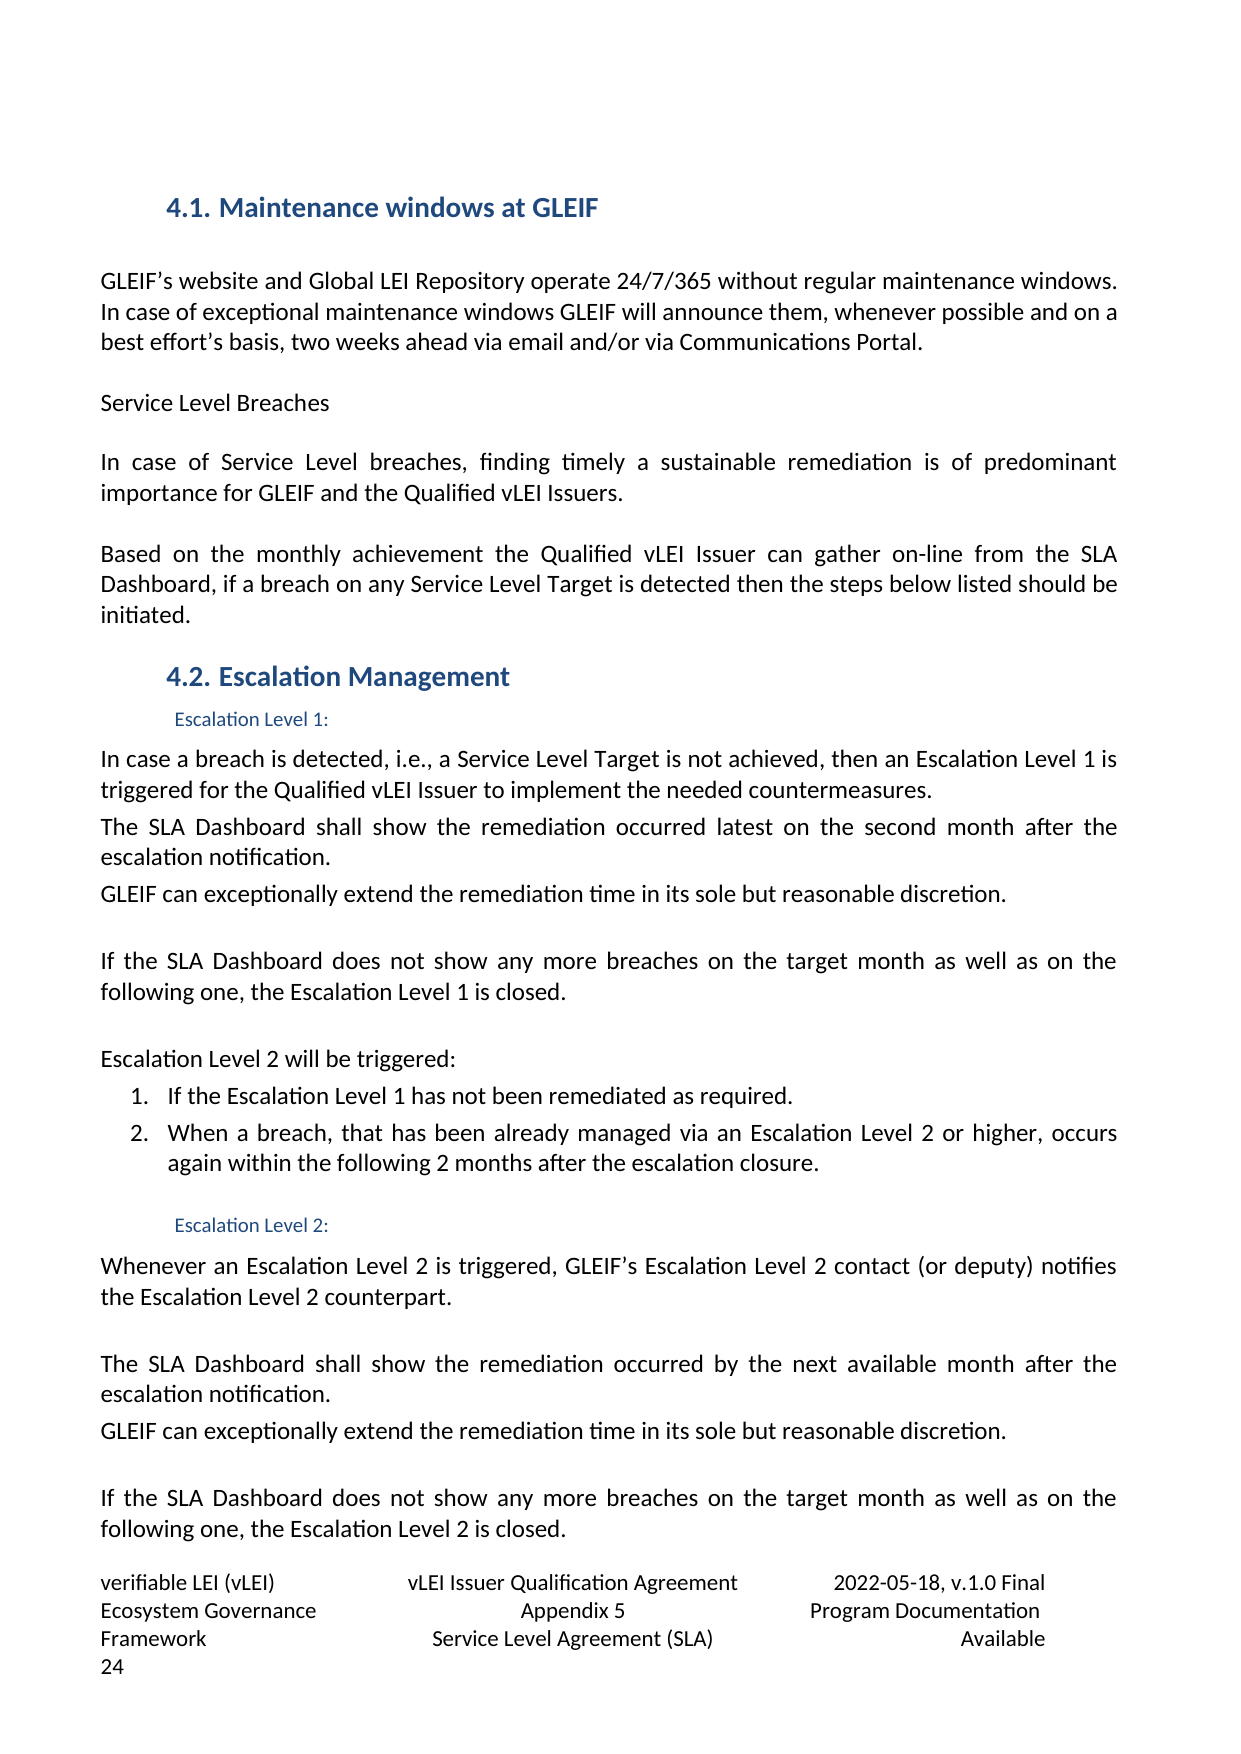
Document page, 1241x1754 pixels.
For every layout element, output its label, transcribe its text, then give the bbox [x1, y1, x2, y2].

subtitle Escalation Management [166, 658, 1119, 693]
text Whenever an Escalation Level 2 is triggered, GLEIF’s Escalation Level 2 contact (or deputy) notifies the Escalation Level 2 counterpart. [100, 1250, 1119, 1311]
text The SLA Dashboard shall show the remediation occurred latest on the second month after the escalation notification. [100, 811, 1119, 872]
text If the SLA Dashboard does not show any more breaches on the target month as well as on the following one, the Escalation Level 1 is closed. [100, 946, 1119, 1007]
list If the Escalation Level 1 has not been remediated as required. [130, 1080, 1119, 1111]
text In case of Service Level breaches, finding timely a sustainable remediation is of predominant importance for GLEIF and the Qualified vLEI Issuers. [100, 446, 1119, 507]
text GLEIF can exceptionally extend the remediation time in its sole but reasonable discretion. [100, 1415, 1119, 1446]
text In case a breach is detected, i.e., a Service Level Target is not achieved, then an Escalation Level 1 is triggered for the Qualified vLEI Issuer to implement the needed countermeasures. [100, 744, 1119, 805]
text If the SLA Dashboard does not show any more breaches on the target month as well as on the following one, the Escalation Level 2 is closed. [100, 1482, 1119, 1543]
text The SLA Dashboard shall show the remediation occurred by the next available month after the escalation notification. [100, 1348, 1119, 1409]
text Escalation Level 2 will be triggered: [100, 1043, 1119, 1074]
text GLEIF can exceptionally extend the remediation time in its sole but reasonable discretion. [100, 878, 1119, 909]
list When a breach, that has been already managed via an Escalation Level 2 or higher, occurs again within the following 2 months after the escalation closure. [130, 1117, 1119, 1178]
text GLEIF’s website and Global LEI Repository operate 24/7/365 without regular maintenance windows. In case of exceptional maintenance windows GLEIF will announce them, whenever possible and on a best effort’s basis, two weeks ahead via email and/or via Communications Portal. [100, 265, 1119, 357]
text Based on the monthly achievement the Qualified vLEI Issuer can gather on-line from the SLA Dashboard, if a breach on any Service Level Target is detected then the steps below listed should be initiated. [100, 538, 1119, 629]
text Service Level Breaches [100, 387, 1119, 418]
subtitle Escalation Level 1: [174, 706, 1119, 731]
subtitle Escalation Level 2: [174, 1212, 1119, 1238]
subtitle Maintenance windows at GLEIF [166, 189, 1119, 224]
